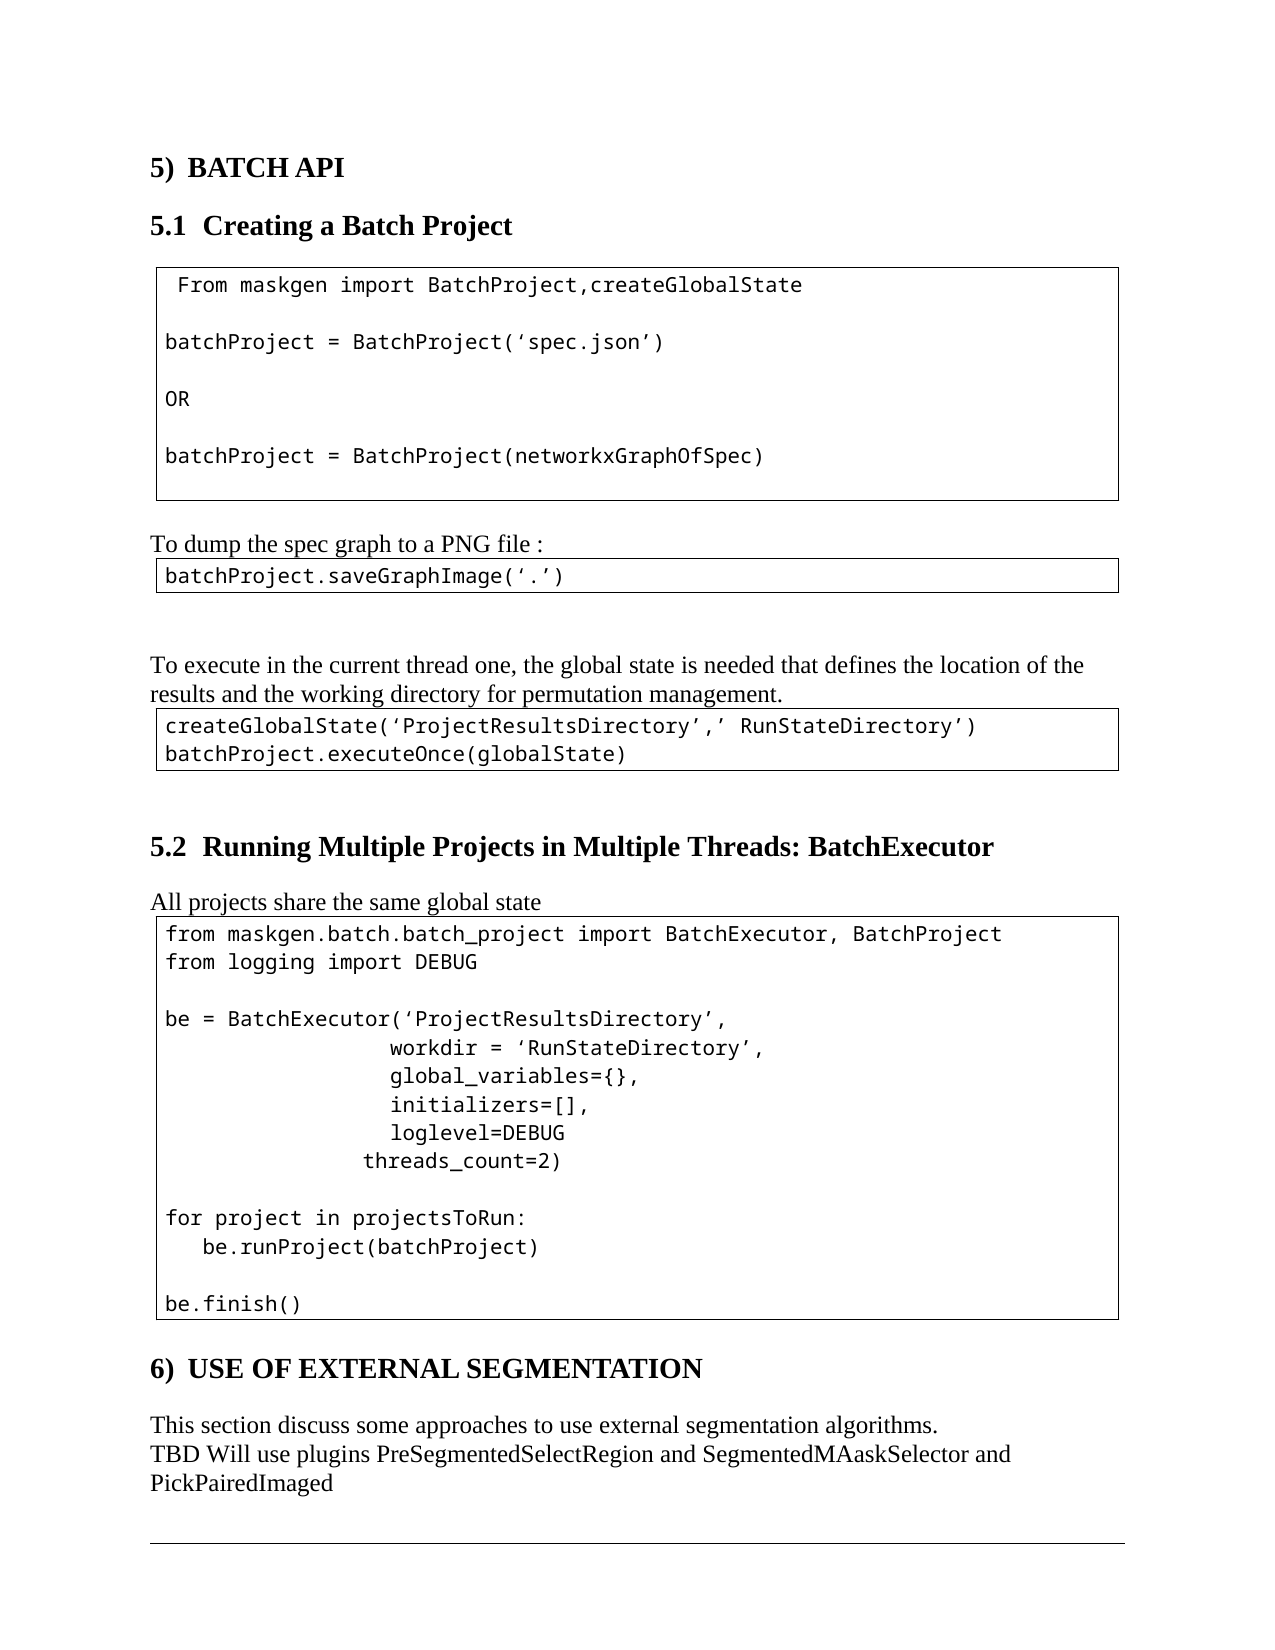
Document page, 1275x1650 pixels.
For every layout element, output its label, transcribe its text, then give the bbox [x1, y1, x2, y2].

text To execute in the current thread one, the global state is needed that defines the location of the results and the working directory for permutation management. [150, 651, 1125, 708]
text be.finish() [157, 1286, 1118, 1319]
text batchProject = BatchProject(networkxGraphOfSpec) [157, 438, 1118, 469]
text To dump the spec graph to a PNG file : [150, 529, 1125, 558]
text be = BatchExecutor(‘ProjectResultsDirectory’, [157, 1001, 1118, 1030]
subtitle Batch API [150, 150, 1125, 183]
text OR [157, 381, 1118, 412]
text be.runProject(batchProject) [157, 1229, 1118, 1260]
text threads_count=2) [157, 1143, 1118, 1175]
text from logging import DEBUG [157, 944, 1118, 976]
text from maskgen.batch.batch_project import BatchExecutor, BatchProject [157, 917, 1118, 944]
text batchProject.saveGraphImage(‘.’) [157, 559, 1118, 592]
text initializers=[], [157, 1087, 1118, 1115]
text workdir = ‘RunStateDirectory’, [157, 1030, 1118, 1058]
text This section discuss some approaches to use external segmentation algorithms. [150, 1410, 1125, 1439]
text createGlobalState(‘ProjectResultsDirectory’,’ RunStateDirectory’) [157, 709, 1118, 736]
text global_variables={}, [157, 1058, 1118, 1087]
text batchProject.executeOnce(globalState) [157, 736, 1118, 770]
text TBD Will use plugins PreSegmentedSelectRegion and SegmentedMAaskSelector and PickPairedImaged [150, 1439, 1125, 1496]
text batchProject = BatchProject(‘spec.json’) [157, 324, 1118, 356]
subtitle USE OF EXTERNAL SEGMENTATION [150, 1352, 1125, 1385]
text All projects share the same global state [150, 887, 1125, 916]
subtitle Running Multiple Projects in Multiple Threads: BatchExecutor [150, 829, 1125, 862]
text From maskgen import BatchProject,createGlobalState [157, 268, 1118, 299]
subtitle Creating a Batch Project [150, 208, 1125, 242]
text loglevel=DEBUG [157, 1115, 1118, 1143]
text for project in projectsToRun: [157, 1200, 1118, 1229]
